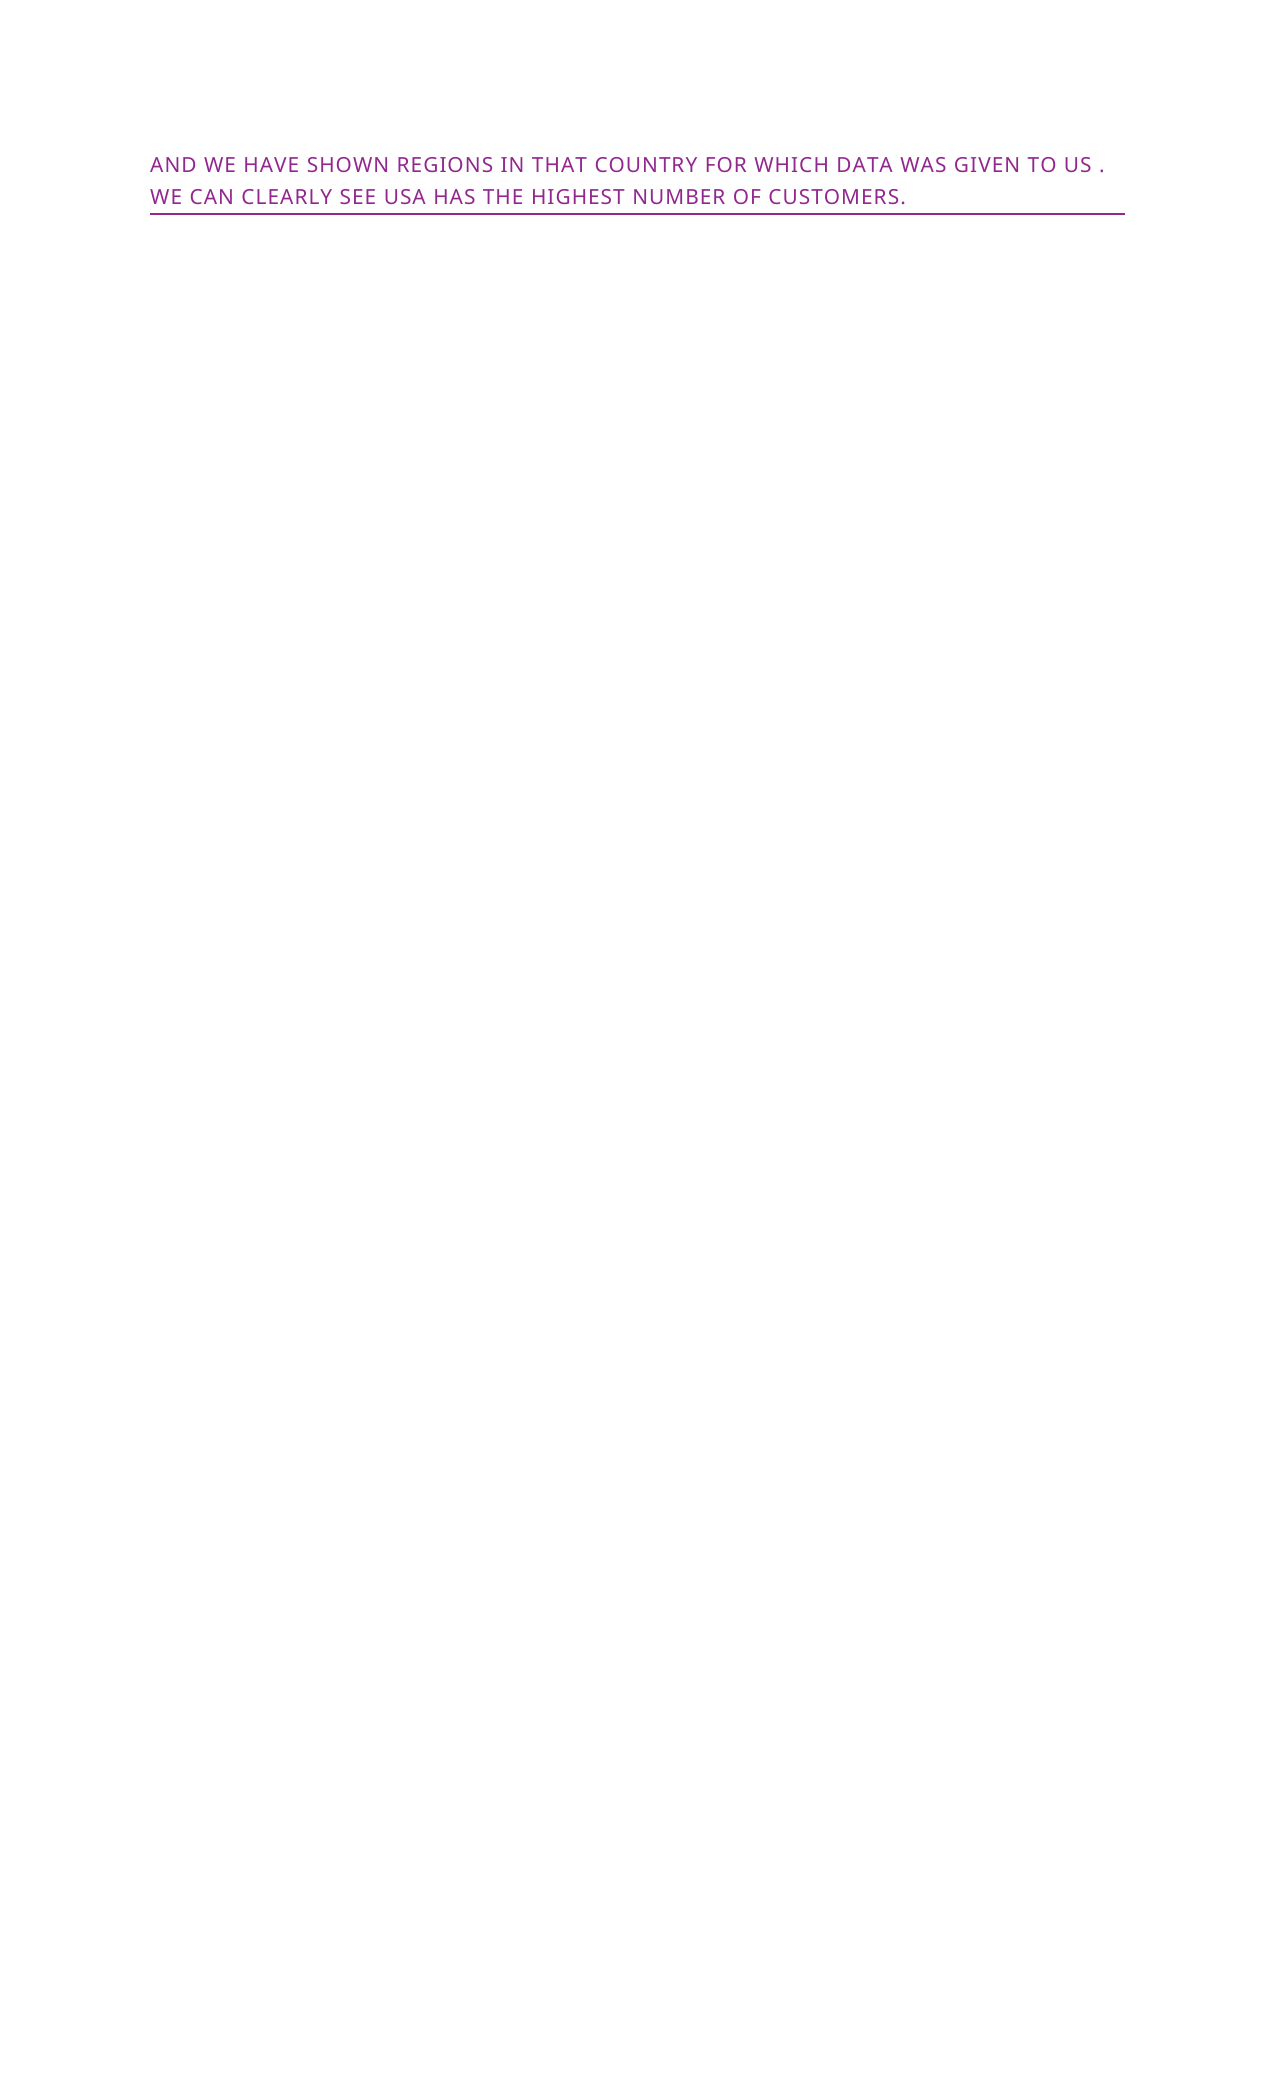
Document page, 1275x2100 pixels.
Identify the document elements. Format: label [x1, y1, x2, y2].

subtitle [150, 150, 1125, 213]
